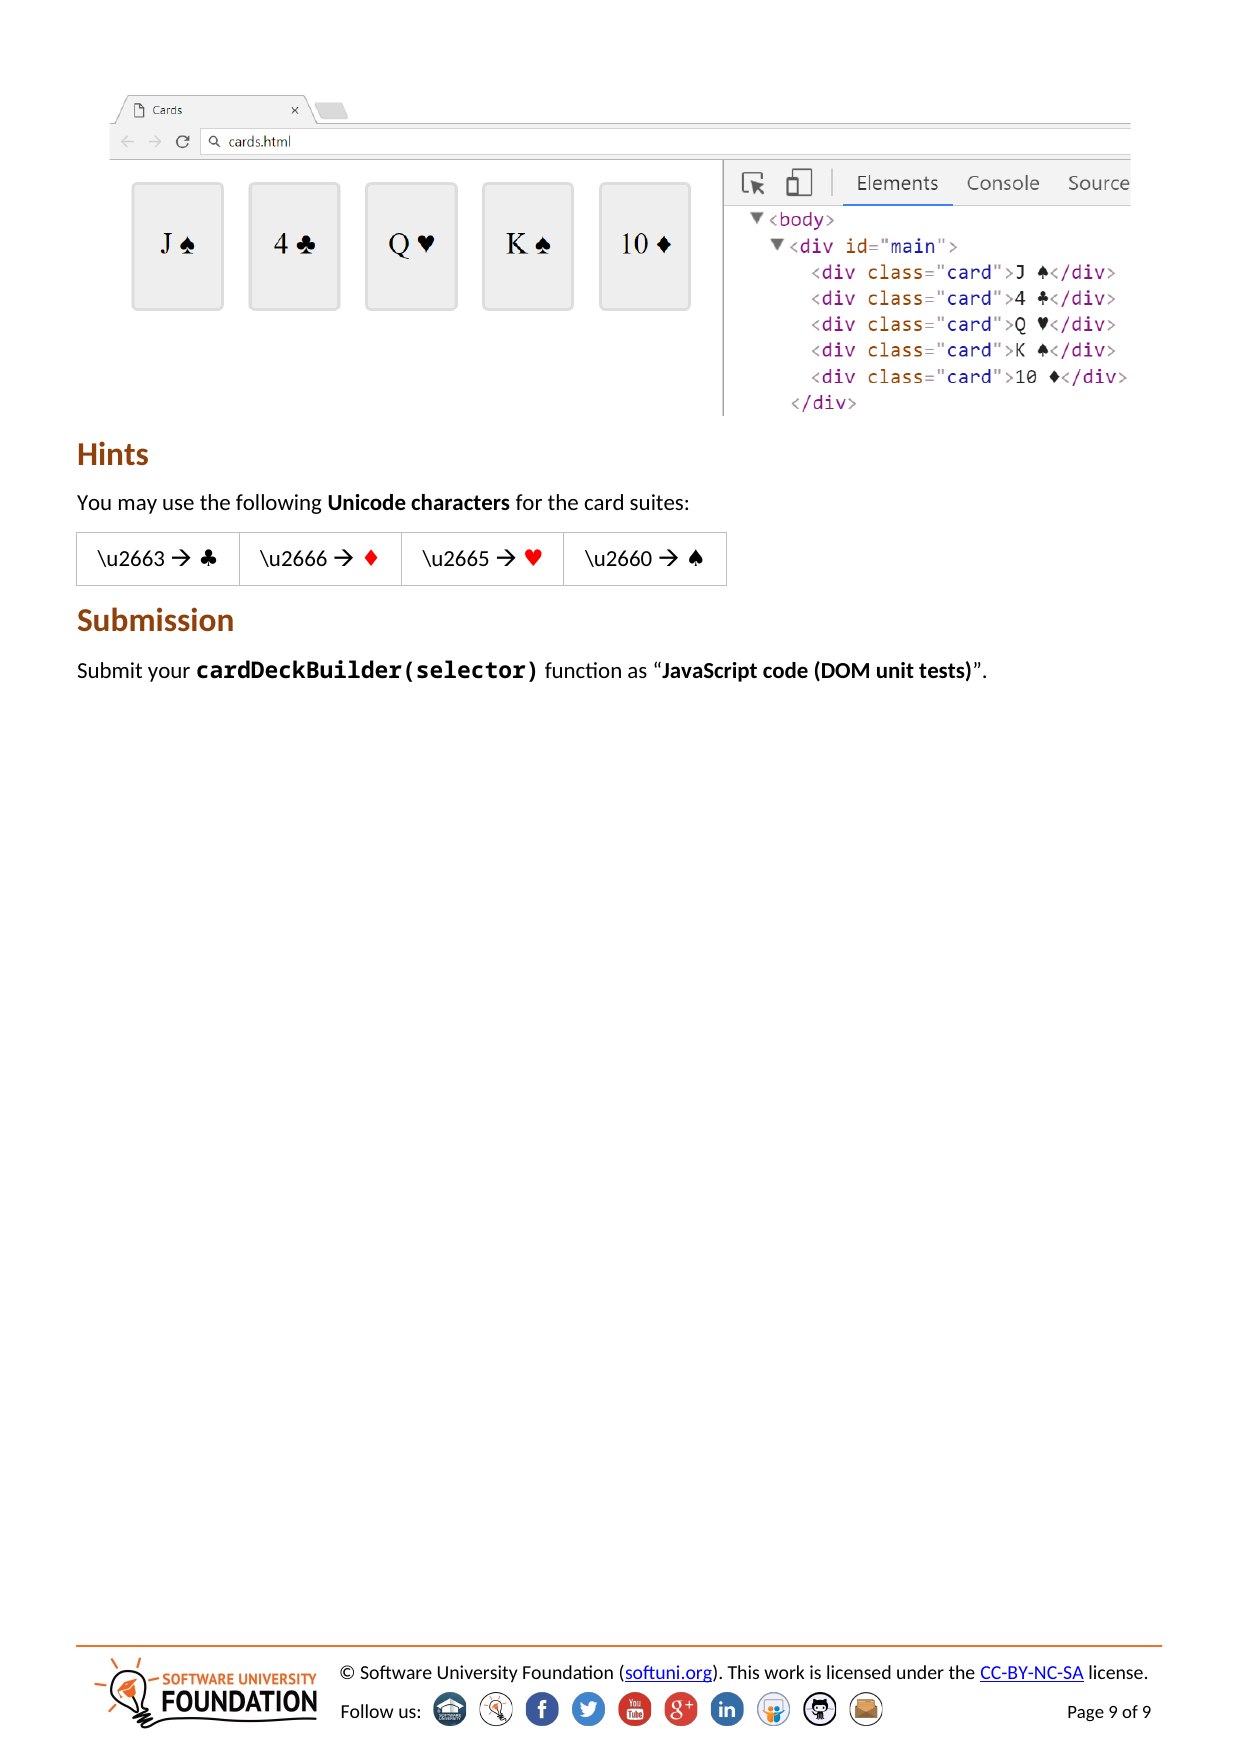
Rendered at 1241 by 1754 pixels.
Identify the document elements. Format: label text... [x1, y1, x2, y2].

picture [479, 1692, 513, 1726]
picture [757, 1692, 790, 1726]
subtitle Hints [77, 432, 1163, 473]
subtitle Submission [77, 599, 1163, 640]
table_header \u2666 ♦ [240, 533, 401, 585]
picture [433, 1692, 467, 1726]
text Submit your cardDeckBuilder(selector) function as “JavaScript code (DOM unit tests)”. [77, 654, 1163, 685]
picture [710, 1692, 744, 1726]
picture [849, 1692, 883, 1726]
picture [618, 1692, 652, 1726]
picture [803, 1692, 837, 1726]
picture [525, 1692, 559, 1726]
picture [93, 1656, 317, 1729]
table_header \u2665 ♥ [402, 533, 563, 585]
picture [664, 1692, 698, 1726]
picture [109, 95, 1131, 416]
table_header \u2660 ♠ [564, 533, 726, 585]
text You may use the following Unicode characters for the card suites: [77, 488, 1163, 516]
table_header \u2663 ♣ [77, 533, 239, 585]
picture [572, 1692, 605, 1726]
